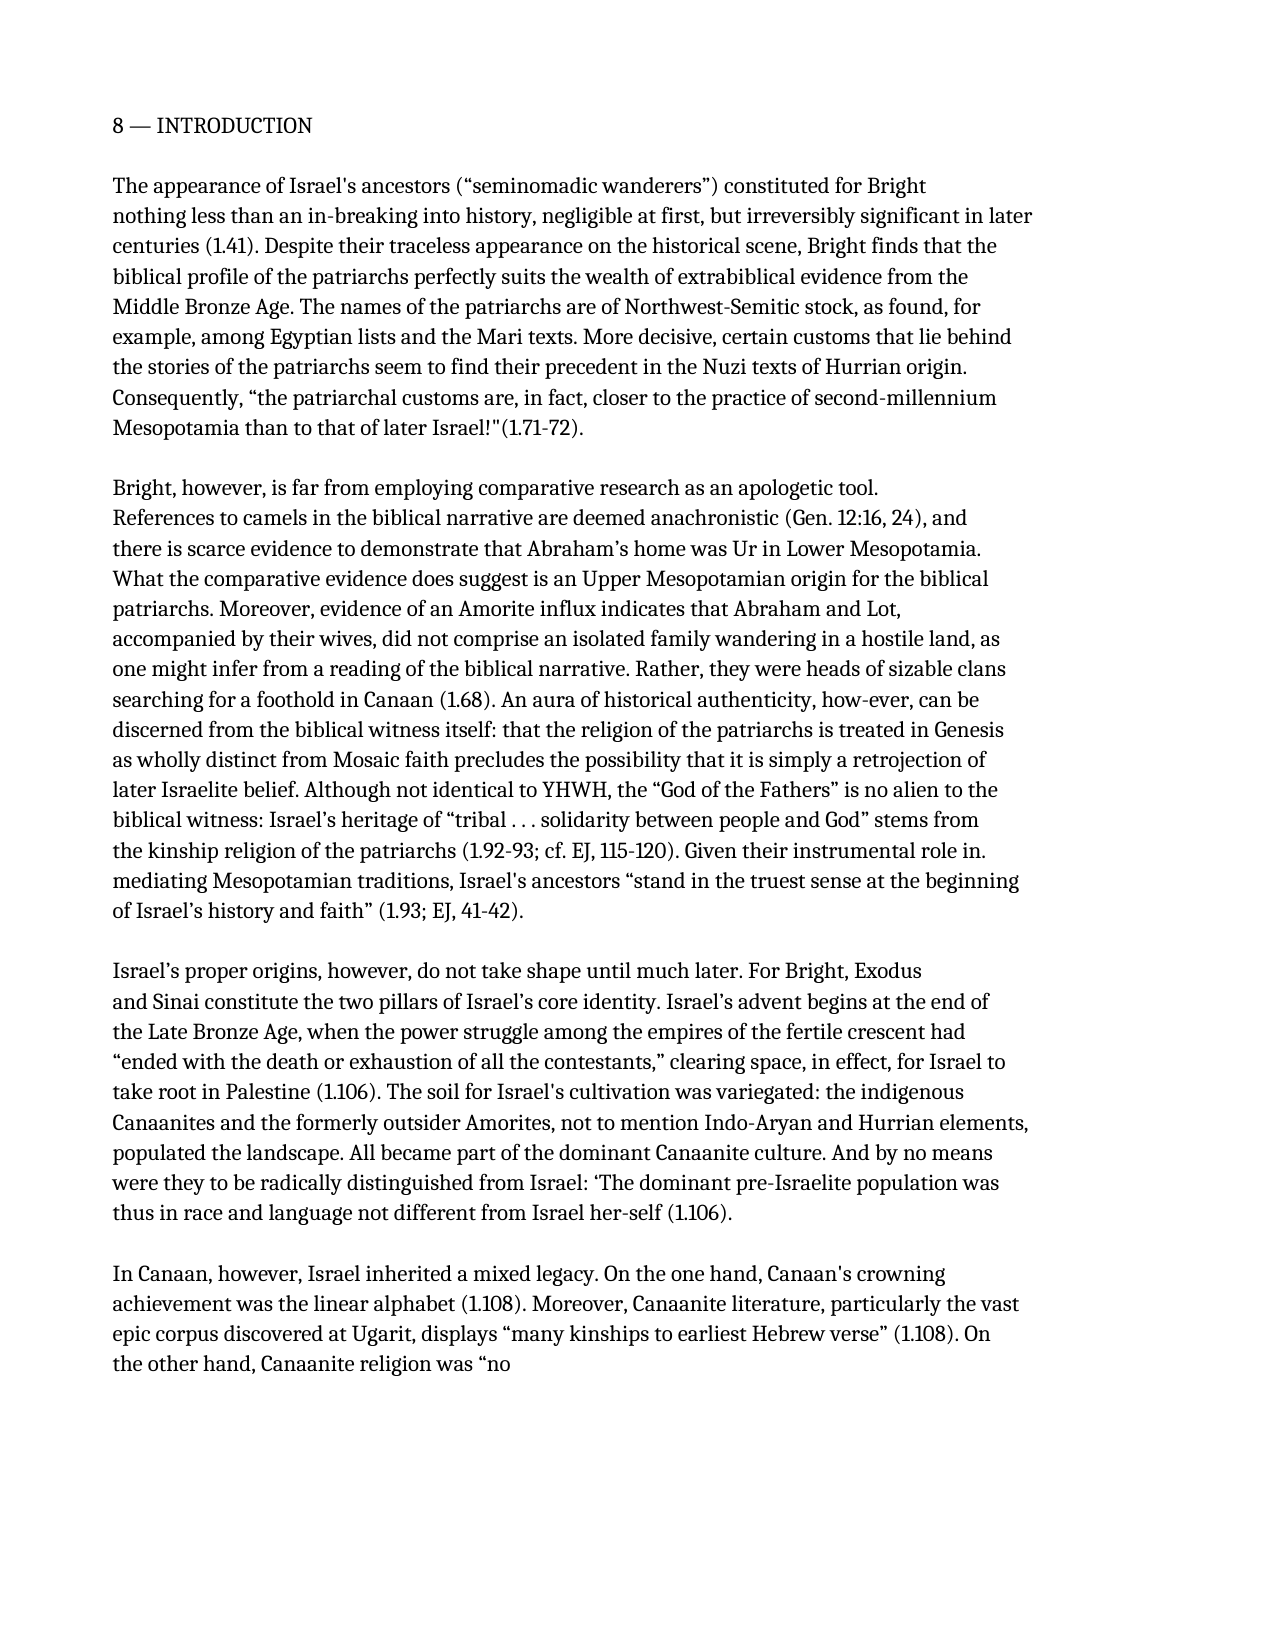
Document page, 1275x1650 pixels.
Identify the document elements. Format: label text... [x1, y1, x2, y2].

text 8 — INTRODUCTION The appearance of Israel's ancestors (“seminomadic wanderers”) constituted for Bright nothing less than an in-breaking into history, negligible at first, but irreversibly significant in later centuries (1.41). Despite their traceless appearance on the historical scene, Bright finds that the biblical profile of the patriarchs perfectly suits the wealth of extrabiblical evidence from the Middle Bronze Age. The names of the patriarchs are of Northwest-Semitic stock, as found, for example, among Egyptian lists and the Mari texts. More decisive, certain customs that lie behind the stories of the patriarchs seem to find their precedent in the Nuzi texts of Hurrian origin. Consequently, “the patriarchal customs are, in fact, closer to the practice of second-millennium Mesopotamia than to that of later Israel!"(1.71-72). Bright, however, is far from employing comparative research as an apologetic tool. References to camels in the biblical narrative are deemed anachronistic (Gen. 12:16, 24), and there is scarce evidence to demonstrate that Abraham’s home was Ur in Lower Mesopotamia. What the comparative evidence does suggest is an Upper Mesopotamian origin for the biblical patriarchs. Moreover, evidence of an Amorite influx indicates that Abraham and Lot, accompanied by their wives, did not comprise an isolated family wandering in a hostile land, as one might infer from a reading of the biblical narrative. Rather, they were heads of sizable clans searching for a foothold in Canaan (1.68). An aura of historical authenticity, how-ever, can be discerned from the biblical witness itself: that the religion of the patriarchs is treated in Genesis as wholly distinct from Mosaic faith precludes the possibility that it is simply a retrojection of later Israelite belief. Although not identical to YHWH, the “God of the Fathers” is no alien to the biblical witness: Israel’s heritage of “tribal . . . solidarity between people and God” stems from the kinship religion of the patriarchs (1.92-93; cf. EJ, 115-120). Given their instrumental role in. mediating Mesopotamian traditions, Israel's ancestors “stand in the truest sense at the beginning of Israel’s history and faith” (1.93; EJ, 41-42). Israel’s proper origins, however, do not take shape until much later. For Bright, Exodus and Sinai constitute the two pillars of Israel’s core identity. Israel’s advent begins at the end of the Late Bronze Age, when the power struggle among the empires of the fertile crescent had “ended with the death or exhaustion of all the contestants,” clearing space, in effect, for Israel to take root in Palestine (1.106). The soil for Israel's cultivation was variegated: the indigenous Canaanites and the formerly outsider Amorites, not to mention Indo-Aryan and Hurrian elements, populated the landscape. All became part of the dominant Canaanite culture. And by no means were they to be radically distinguished from Israel: ‘The dominant pre-Israelite population was thus in race and language not different from Israel her-self (1.106). In Canaan, however, Israel inherited a mixed legacy. On the one hand, Canaan's crowning achievement was the linear alphabet (1.108). Moreover, Canaanite literature, particularly the vast epic corpus discovered at Ugarit, displays “many kinships to earliest Hebrew verse” (1.108). On the other hand, Canaanite religion was “no [112, 112, 1162, 1408]
